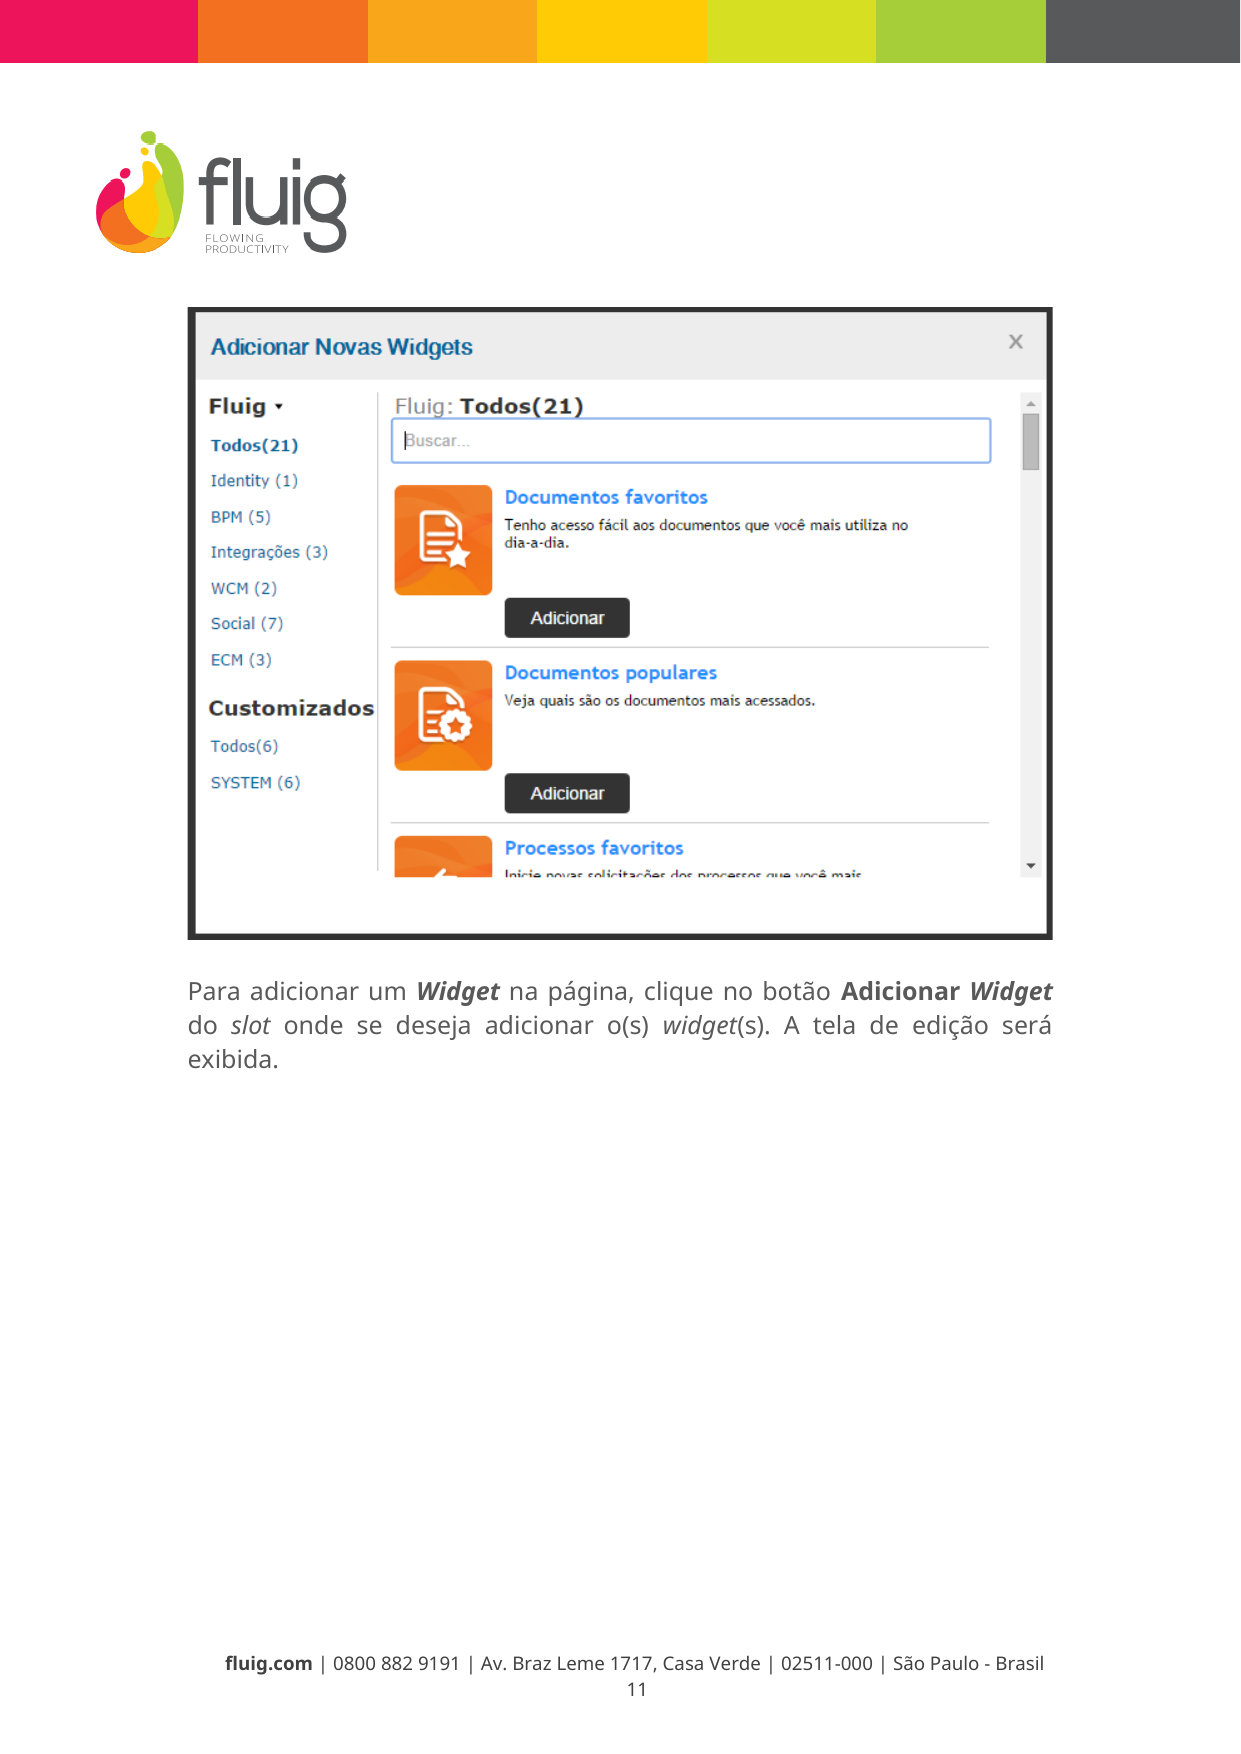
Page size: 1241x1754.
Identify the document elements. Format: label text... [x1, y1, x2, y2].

text Para adicionar um Widget na página, clique no botão Adicionar Widget do slot onde se deseja adicionar o(s) widget(s). A tela de edição será exibida. [187, 974, 1053, 1076]
picture [187, 307, 1053, 940]
